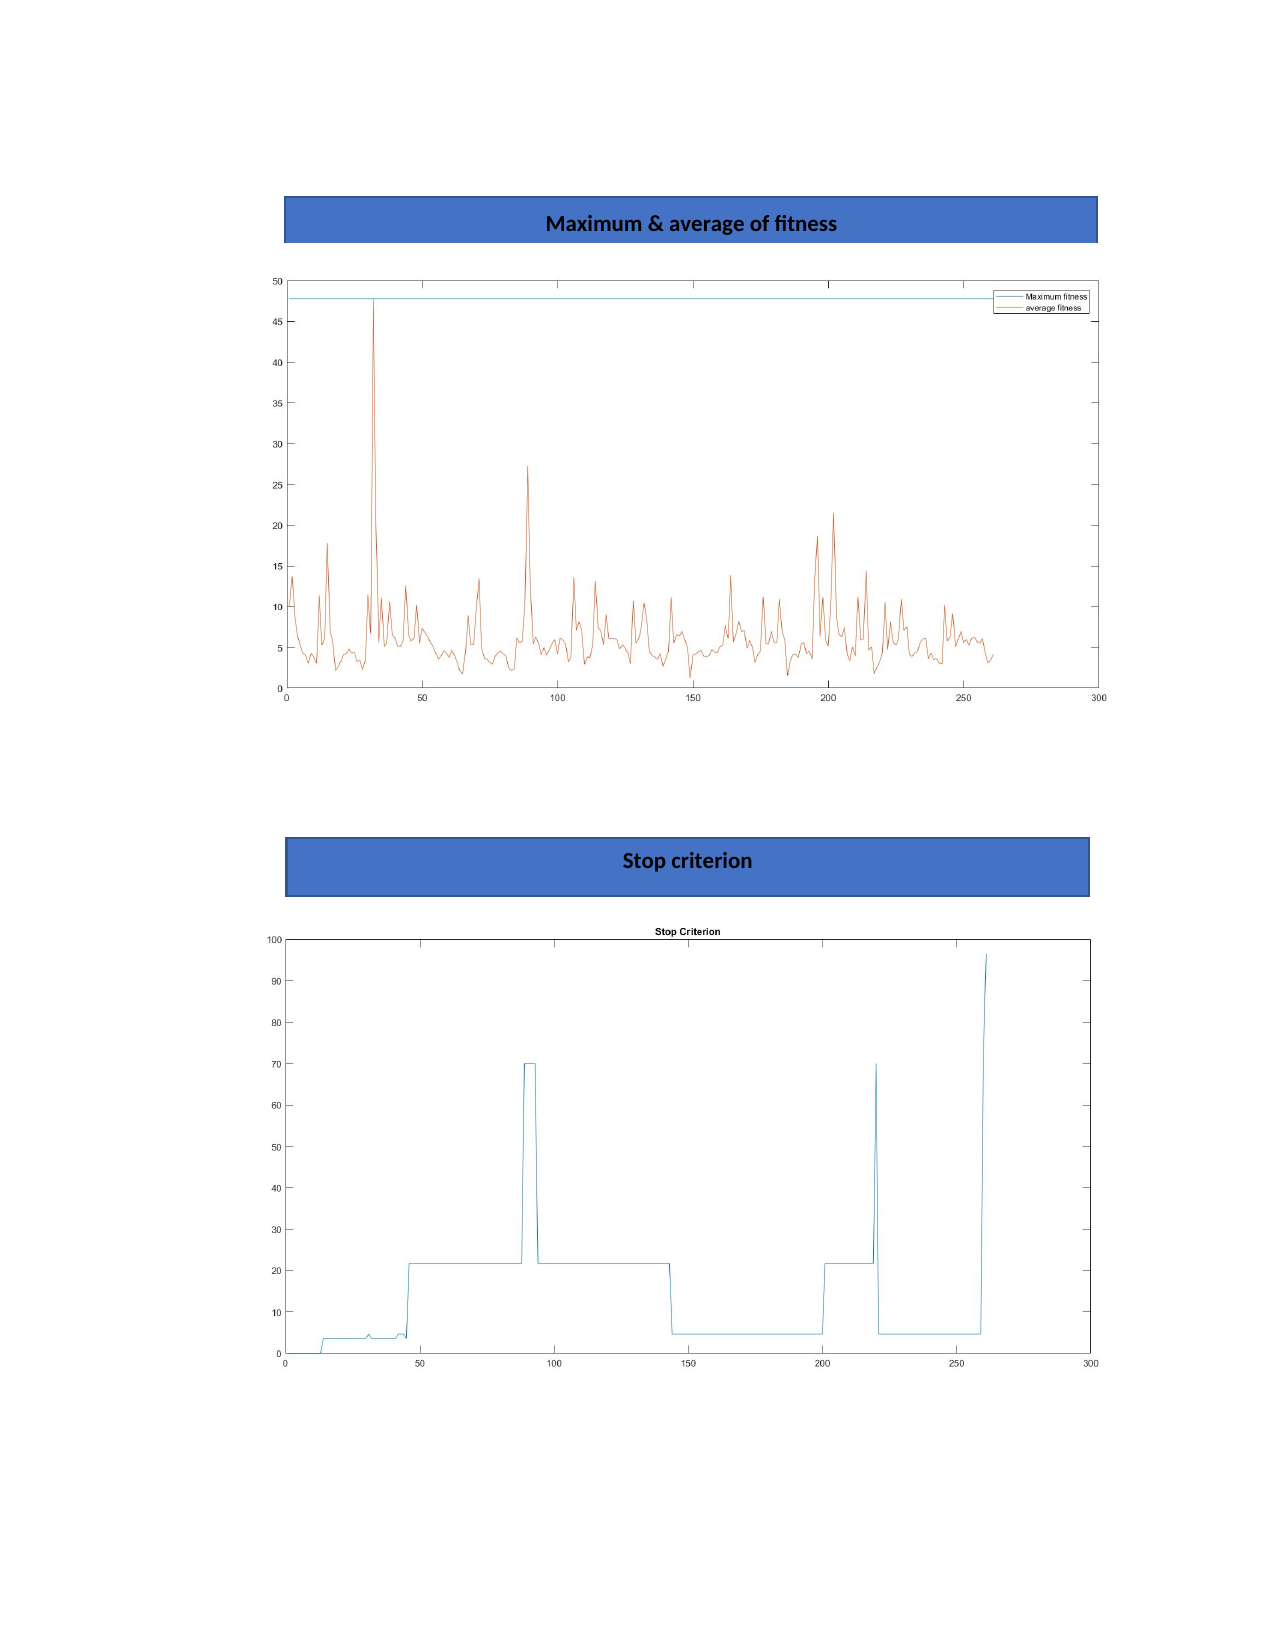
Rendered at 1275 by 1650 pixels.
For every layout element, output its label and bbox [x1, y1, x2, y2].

picture [150, 243, 1198, 743]
picture [150, 901, 1189, 1409]
